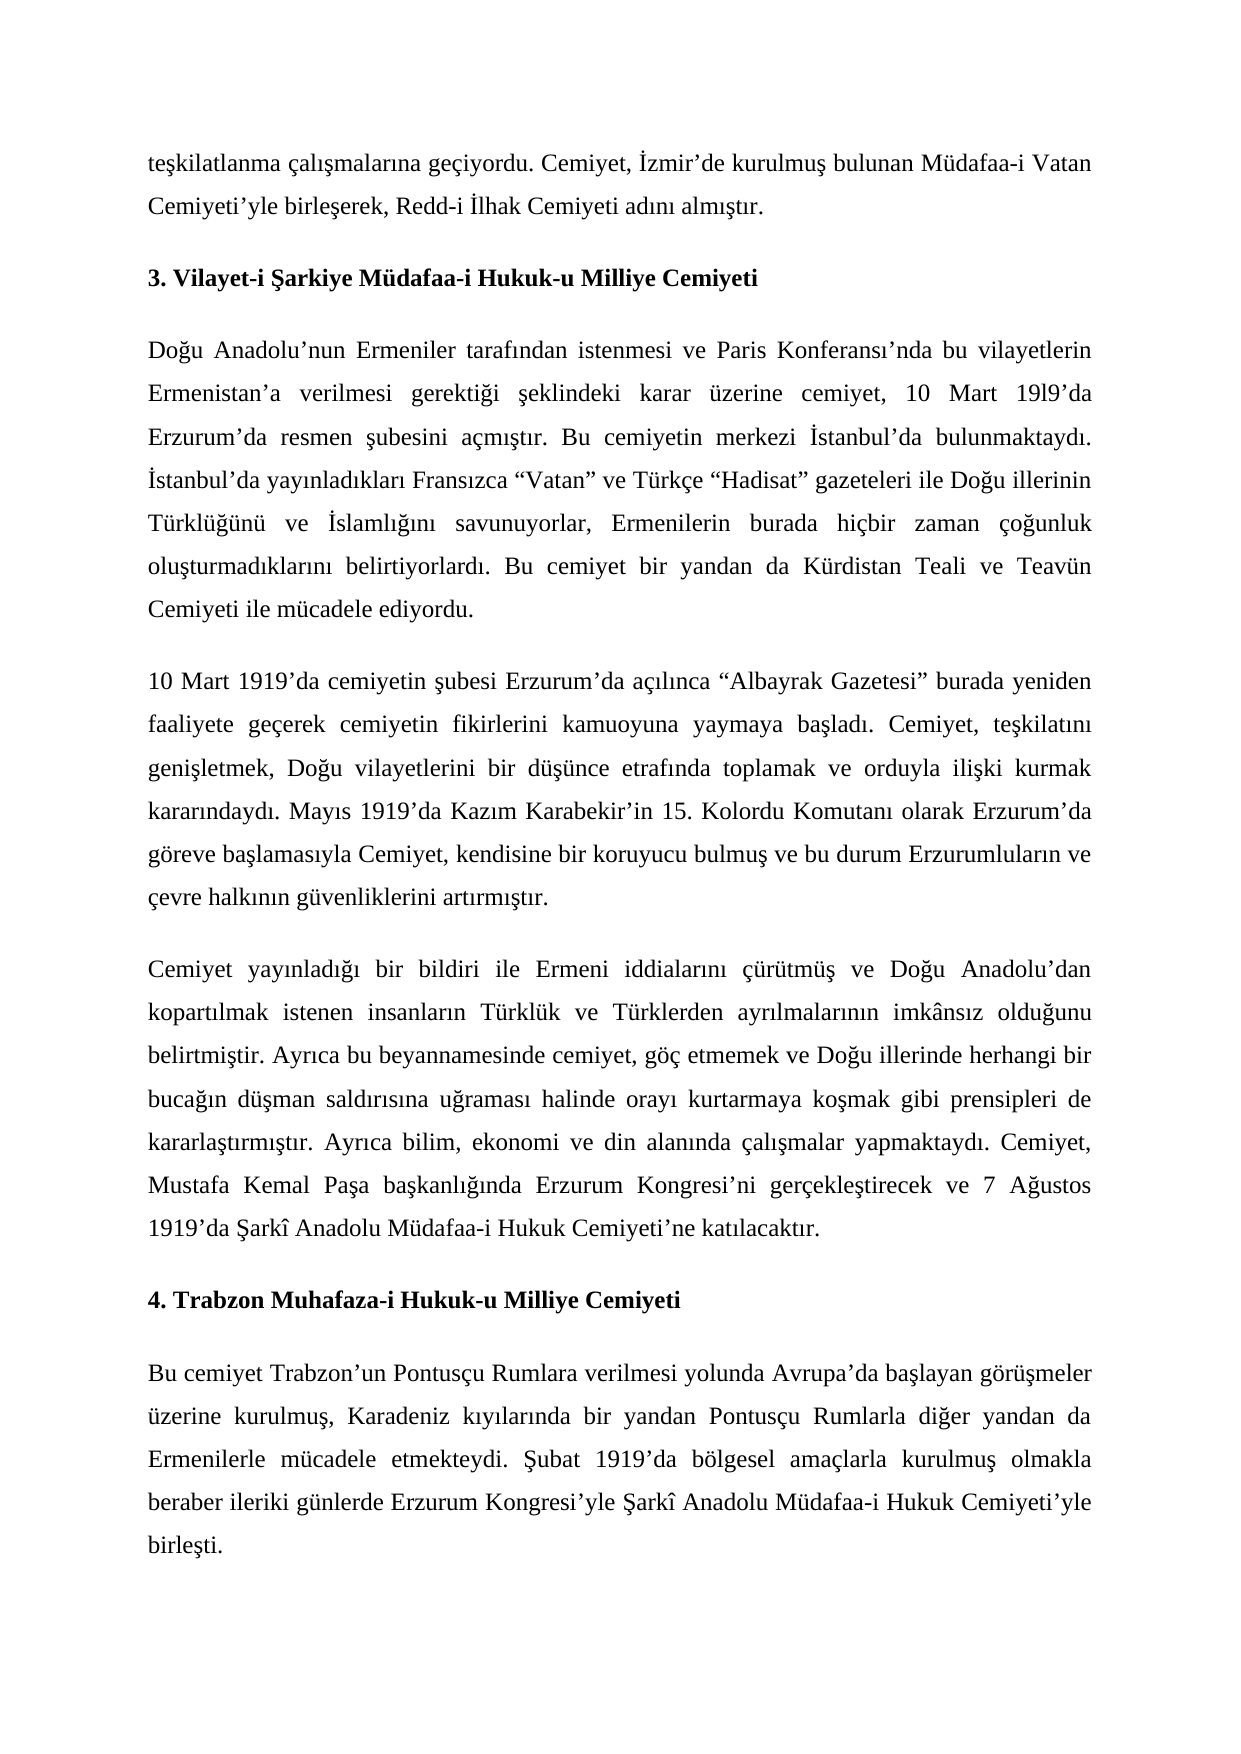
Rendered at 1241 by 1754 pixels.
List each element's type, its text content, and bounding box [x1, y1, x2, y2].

text 3. Vilayet-i Şarkiye Müdafaa-i Hukuk-u Milliye Cemiyeti [148, 263, 1093, 292]
text 10 Mart 1919’da cemiyetin şubesi Erzurum’da açılınca “Albayrak Gazetesi” burada yeniden faaliyete geçerek cemiyetin fikirlerini kamuoyuna yaymaya başladı. Cemiyet, teşkilatını genişletmek, Doğu vilayetlerini bir düşünce etrafında toplamak ve orduyla ilişki kurmak kararındaydı. Mayıs 1919’da Kazım Karabekir’in 15. Kolordu Komutanı olarak Erzurum’da göreve başlamasıyla Cemiyet, kendisine bir koruyucu bulmuş ve bu durum Erzurumluların ve çevre halkının güvenliklerini artırmıştır. [148, 666, 1093, 911]
text 4. Trabzon Muhafaza-i Hukuk-u Milliye Cemiyeti [148, 1285, 1093, 1314]
text Doğu Anadolu’nun Ermeniler tarafından istenmesi ve Paris Konferansı’nda bu vilayetlerin Ermenistan’a verilmesi gerektiği şeklindeki karar üzerine cemiyet, 10 Mart 19l9’da Erzurum’da resmen şubesini açmıştır. Bu cemiyetin merkezi İstanbul’da bulunmaktaydı. İstanbul’da yayınladıkları Fransızca “Vatan” ve Türkçe “Hadisat” gazeteleri ile Doğu illerinin Türklüğünü ve İslamlığını savunuyorlar, Ermenilerin burada hiçbir zaman çoğunluk oluşturmadıklarını belirtiyorlardı. Bu cemiyet bir yandan da Kürdistan Teali ve Teavün Cemiyeti ile mücadele ediyordu. [148, 335, 1093, 623]
text Cemiyet yayınladığı bir bildiri ile Ermeni iddialarını çürütmüş ve Doğu Anadolu’dan kopartılmak istenen insanların Türklük ve Türklerden ayrılmalarının imkânsız olduğunu belirtmiştir. Ayrıca bu beyannamesinde cemiyet, göç etmemek ve Doğu illerinde herhangi bir bucağın düşman saldırısına uğraması halinde orayı kurtarmaya koşmak gibi prensipleri de kararlaştırmıştır. Ayrıca bilim, ekonomi ve din alanında çalışmalar yapmaktaydı. Cemiyet, Mustafa Kemal Paşa başkanlığında Erzurum Kongresi’ni gerçekleştirecek ve 7 Ağustos 1919’da Şarkî Anadolu Müdafaa-i Hukuk Cemiyeti’ne katılacaktır. [148, 954, 1093, 1242]
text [148, 148, 1093, 219]
text Bu cemiyet Trabzon’un Pontusçu Rumlara verilmesi yolunda Avrupa’da başlayan görüşmeler üzerine kurulmuş, Karadeniz kıyılarında bir yandan Pontusçu Rumlarla diğer yandan da Ermenilerle mücadele etmekteydi. Şubat 1919’da bölgesel amaçlarla kurulmuş olmakla beraber ileriki günlerde Erzurum Kongresi’yle Şarkî Anadolu Müdafaa-i Hukuk Cemiyeti’yle birleşti. [148, 1358, 1093, 1559]
